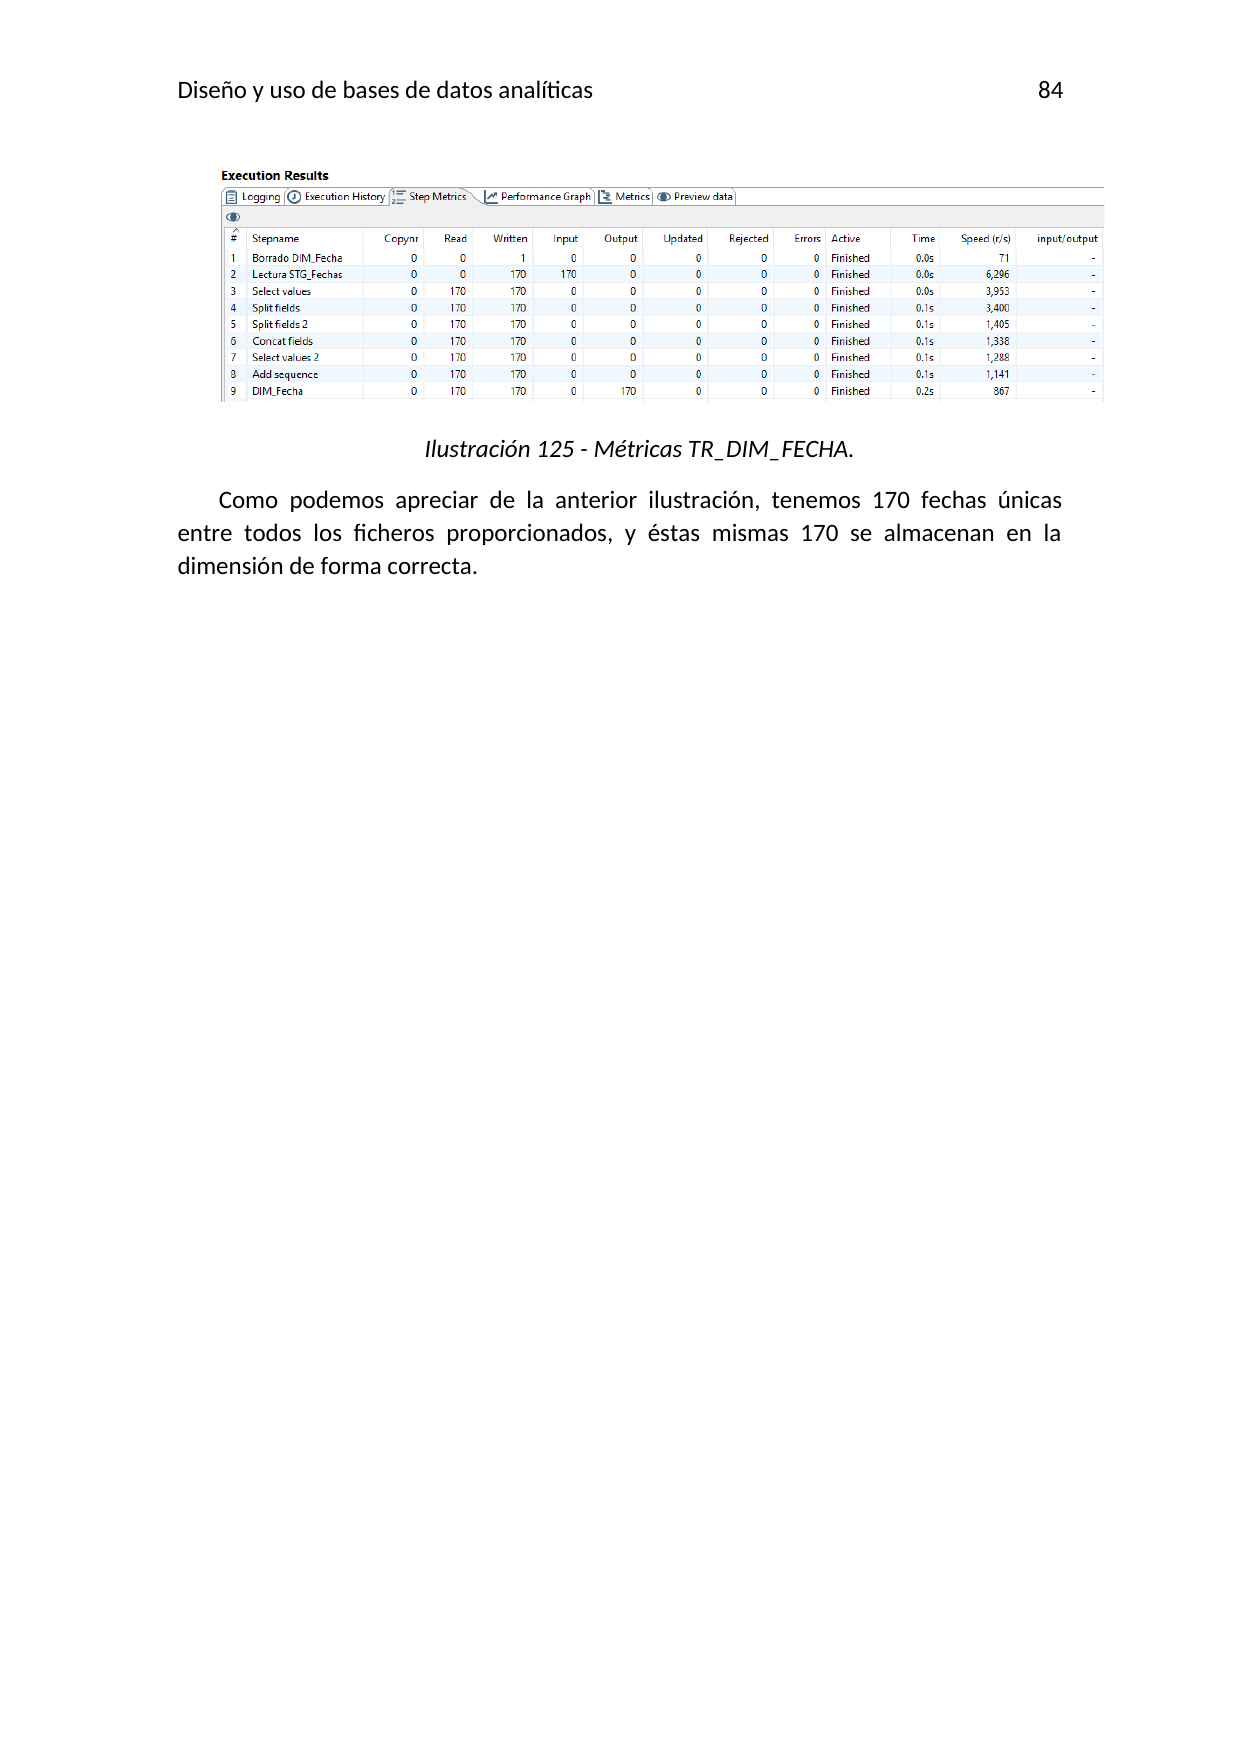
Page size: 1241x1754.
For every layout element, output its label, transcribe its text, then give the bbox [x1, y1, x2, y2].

text Como podemos apreciar de la anterior ilustración, tenemos 170 fechas únicas entre todos los ficheros proporcionados, y éstas mismas 170 se almacenan en la dimensión de forma correcta. [177, 484, 1063, 581]
picture [218, 165, 1105, 402]
